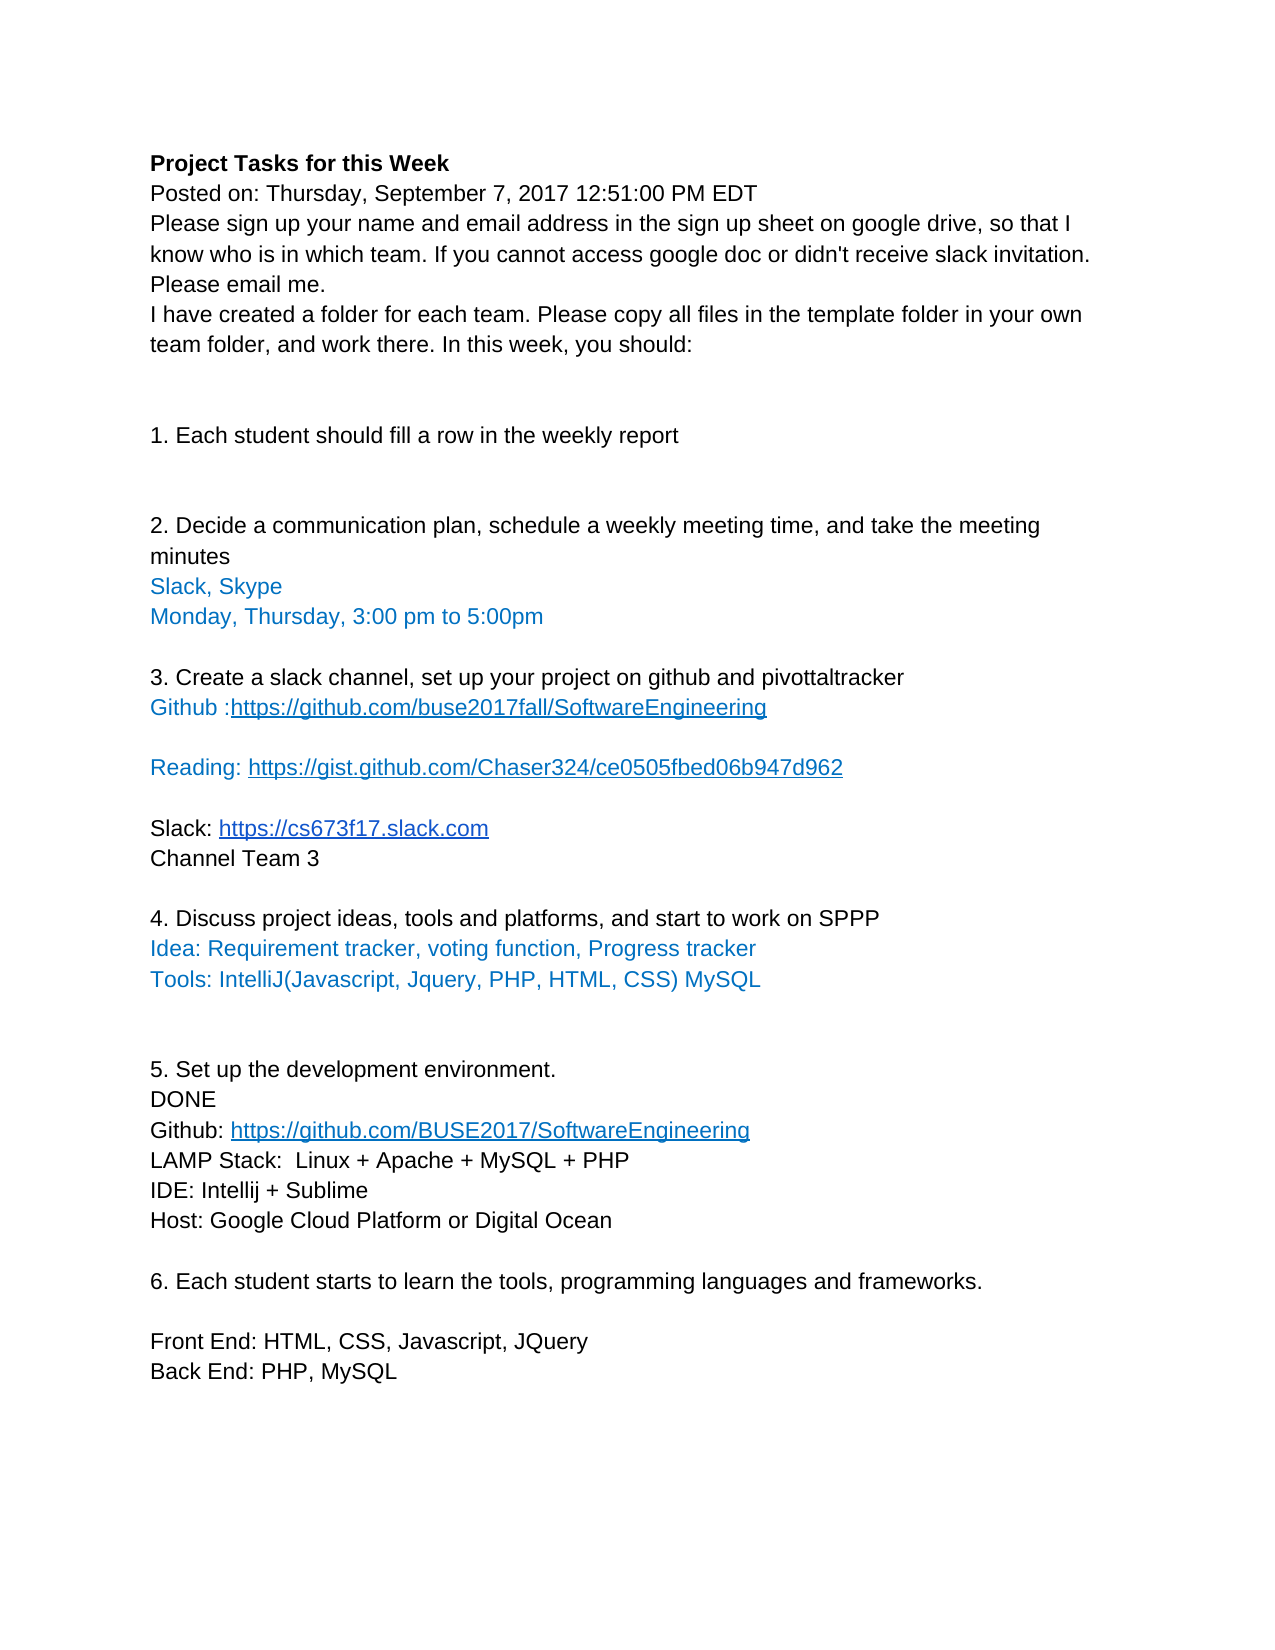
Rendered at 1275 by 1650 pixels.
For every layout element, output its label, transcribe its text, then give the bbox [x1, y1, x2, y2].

text Posted on: Thursday, September 7, 2017 12:51:00 PM EDT [150, 180, 1125, 207]
text Github: https://github.com/BUSE2017/SoftwareEngineering [150, 1117, 1125, 1143]
text 1. Each student should fill a row in the weekly report [150, 422, 1125, 448]
text I have created a folder for each team. Please copy all files in the template folder in your own team folder, and work there. In this week, you should: [150, 301, 1125, 358]
text LAMP Stack: Linux + Apache + MySQL + PHP [150, 1147, 1125, 1173]
text DONE [150, 1086, 1125, 1113]
text Github :https://github.com/buse2017fall/SoftwareEngineering [150, 694, 1125, 720]
text 4. Discuss project ideas, tools and platforms, and start to work on SPPP [150, 905, 1125, 932]
text Project Tasks for this Week [150, 150, 1125, 176]
text Please sign up your name and email address in the sign up sheet on google drive, so that I know who is in which team. If you cannot access google doc or didn't receive slack invitation. Please email me. [150, 210, 1125, 297]
text 6. Each student starts to learn the tools, programming languages and frameworks. [150, 1268, 1125, 1294]
text 2. Decide a communication plan, schedule a weekly meeting time, and take the meeting minutes [150, 512, 1125, 569]
text Slack, Skype [150, 573, 1125, 599]
text Idea: Requirement tracker, voting function, Progress tracker [150, 935, 1125, 962]
text IDE: Intellij + Sublime [150, 1177, 1125, 1203]
text Channel Team 3 [150, 845, 1125, 871]
text 5. Set up the development environment. [150, 1056, 1125, 1083]
text Host: Google Cloud Platform or Digital Ocean [150, 1207, 1125, 1234]
text Reading: https://gist.github.com/Chaser324/ce0505fbed06b947d962 [150, 754, 1125, 781]
text Back End: PHP, MySQL [150, 1358, 1125, 1385]
text Slack: https://cs673f17.slack.com [150, 814, 1125, 841]
text Front End: HTML, CSS, Javascript, JQuery [150, 1328, 1125, 1354]
text Monday, Thursday, 3:00 pm to 5:00pm [150, 603, 1125, 629]
text Tools: IntelliJ(Javascript, Jquery, PHP, HTML, CSS) MySQL [150, 966, 1125, 992]
text 3. Create a slack channel, set up your project on github and pivottaltracker [150, 663, 1125, 690]
